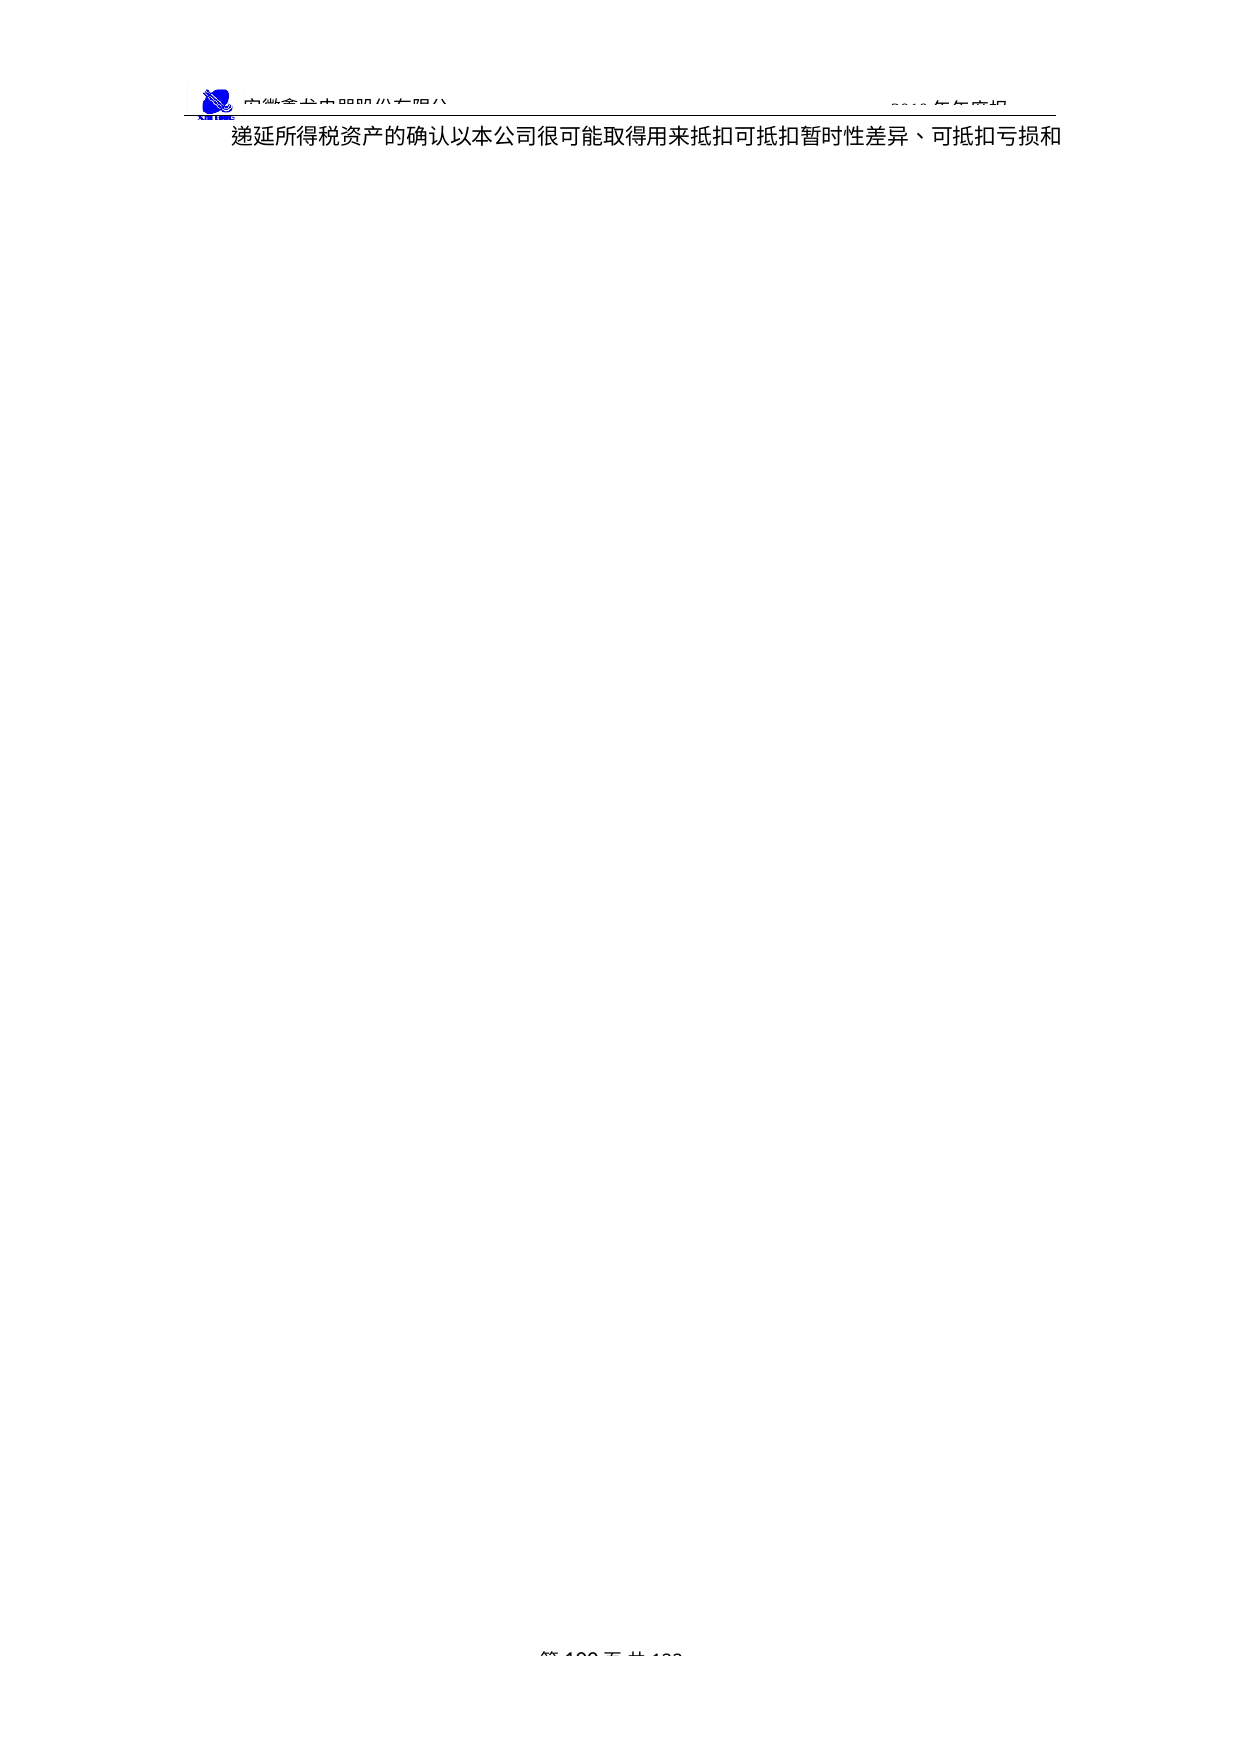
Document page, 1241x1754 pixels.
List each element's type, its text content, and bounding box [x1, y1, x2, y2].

picture [187, 84, 244, 115]
picture [187, 116, 244, 121]
text 递延所得税资产的确认以本公司很可能取得用来抵扣可抵扣暂时性差异、可抵扣亏损和 [231, 121, 1076, 151]
